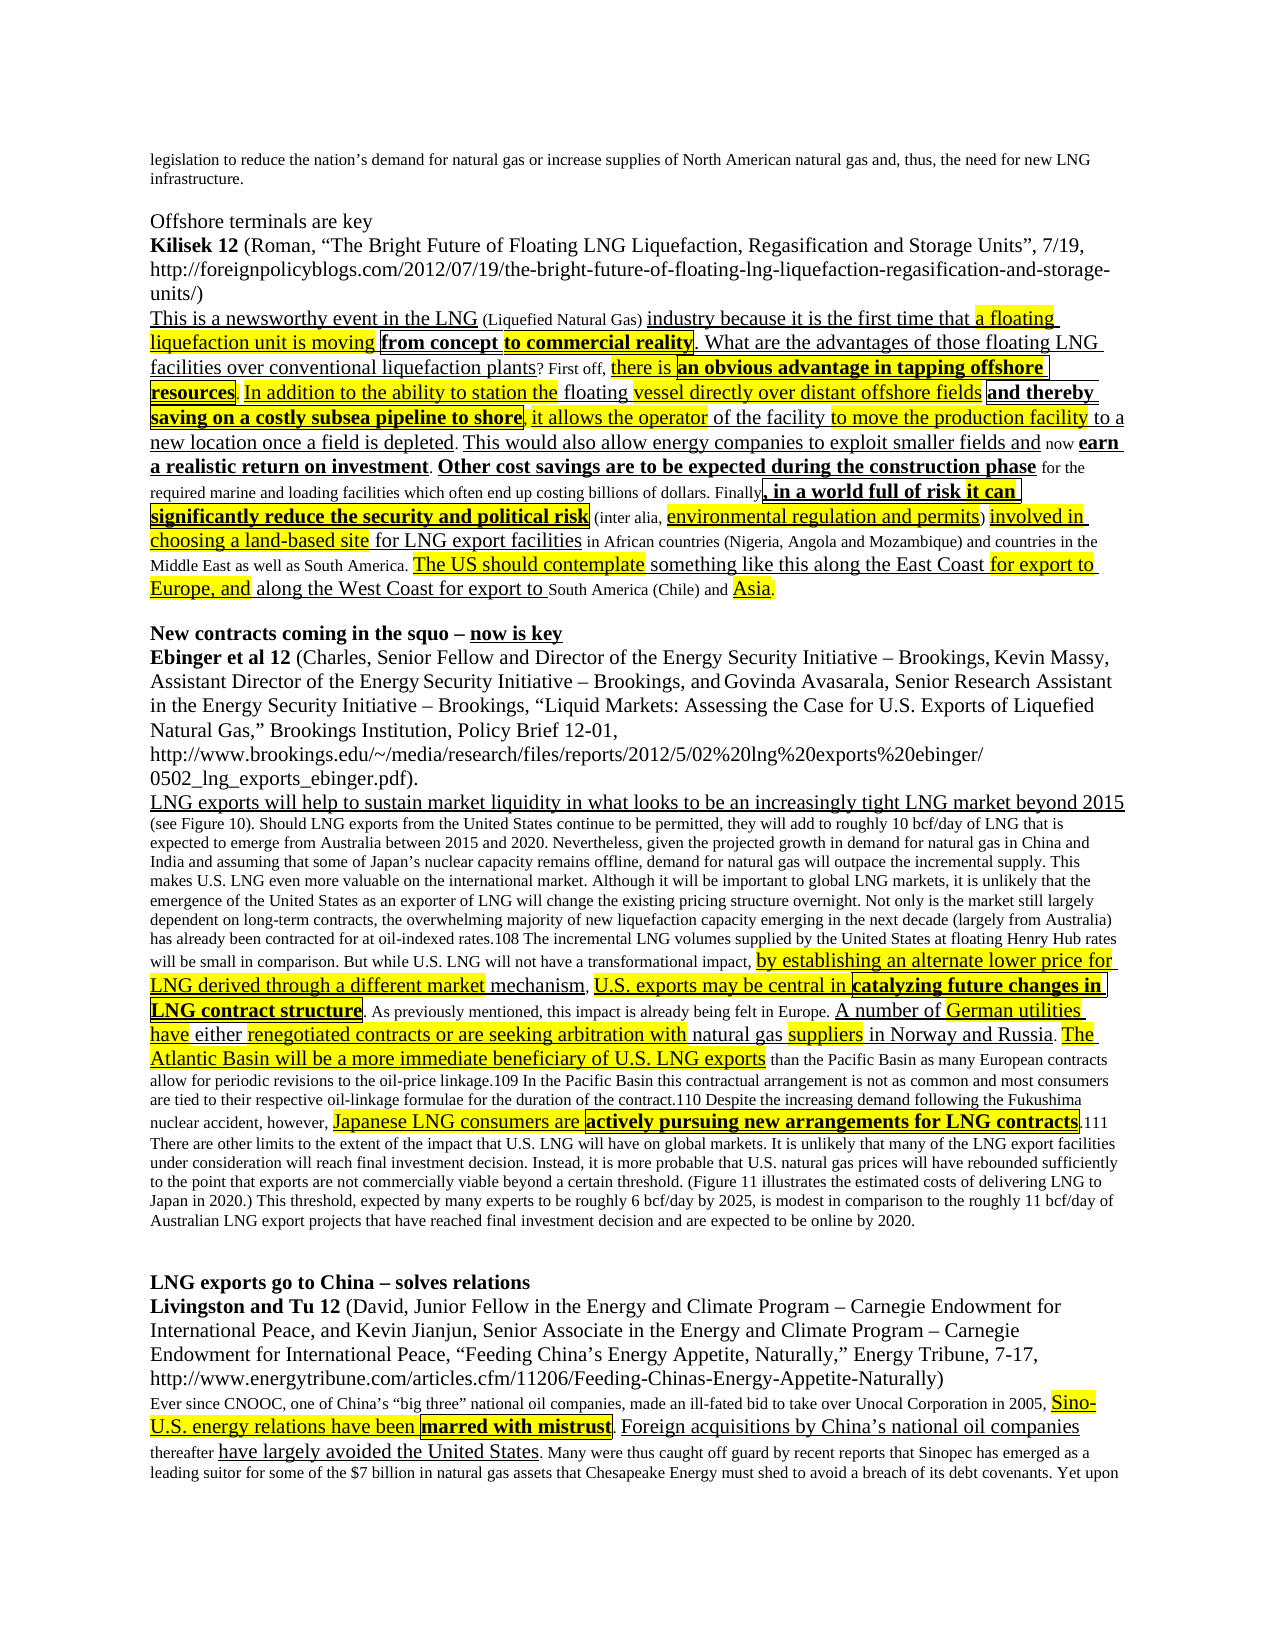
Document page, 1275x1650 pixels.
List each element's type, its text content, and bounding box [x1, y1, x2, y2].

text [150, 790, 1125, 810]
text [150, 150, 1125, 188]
subtitle Offshore terminals are key [150, 209, 1125, 233]
text LNG exports will help to sustain market liquidity in what looks to be an increasingly tight LNG market beyond 2015 (see Figure 10). Should LNG exports from the United States continue to be permitted, they will add to roughly 10 bcf/day of LNG that is expected to emerge from Australia between 2015 and 2020. Nevertheless, given the projected growth in demand for natural gas in China and India and assuming that some of Japan’s nuclear capacity remains offline, demand for natural gas will outpace the incremental supply. This makes U.S. LNG even more valuable on the international market. Although it will be important to global LNG markets, it is unlikely that the emergence of the United States as an exporter of LNG will change the existing pricing structure overnight. Not only is the market still largely dependent on long-term contracts, the overwhelming majority of new liquefaction capacity emerging in the next decade (largely from Australia) has already been contracted for at oil-indexed rates.108 The incremental LNG volumes supplied by the United States at floating Henry Hub rates will be small in comparison. But while U.S. LNG will not have a transformational impact, by establishing an alternate lower price for LNG derived through a different market mechanism, U.S. exports may be central in catalyzing future changes in LNG contract structure. As previously mentioned, this impact is already being felt in Europe. A number of German utilities have either renegotiated contracts or are seeking arbitration with natural gas suppliers in Norway and Russia. The Atlantic Basin will be a more immediate beneficiary of U.S. LNG exports than the Pacific Basin as many European contracts allow for periodic revisions to the oil-price linkage.109 In the Pacific Basin this contractual arrangement is not as common and most consumers are tied to their respective oil-linkage formulae for the duration of the contract.110 Despite the increasing demand following the Fukushima nuclear accident, however, Japanese LNG consumers are actively pursuing new arrangements for LNG contracts.111 There are other limits to the extent of the impact that U.S. LNG will have on global markets. It is unlikely that many of the LNG export facilities under consideration will reach final investment decision. Instead, it is more probable that U.S. natural gas prices will have rebounded sufficiently to the point that exports are not commercially viable beyond a certain threshold. (Figure 11 illustrates the estimated costs of delivering LNG to Japan in 2020.) This threshold, expected by many experts to be roughly 6 bcf/day by 2025, is modest in comparison to the roughly 11 bcf/day of Australian LNG export projects that have reached final investment decision and are expected to be online by 2020. [150, 812, 1125, 1229]
subtitle LNG exports go to China – solves relations [150, 1269, 1125, 1294]
text Livingston and Tu 12 (David, Junior Fellow in the Energy and Climate Program – Carnegie Endowment for International Peace, and Kevin Jianjun, Senior Associate in the Energy and Climate Program – Carnegie Endowment for International Peace, “Feeding China’s Energy Appetite, Naturally,” Energy Tribune, 7-17, http://www.energytribune.com/articles.cfm/11206/Feeding-Chinas-Energy-Appetite-Naturally) [150, 1294, 1125, 1390]
text This is a newsworthy event in the LNG (Liquefied Natural Gas) industry because it is the first time that a floating liquefaction unit is moving from concept to commercial reality. What are the advantages of those floating LNG facilities over conventional liquefaction plants? First off, there is an obvious advantage in tapping offshore resources. In addition to the ability to station the floating vessel directly over distant offshore fields and thereby saving on a costly subsea pipeline to shore, it allows the operator of the facility to move the production facility to a new location once a field is depleted. This would also allow energy companies to exploit smaller fields and now earn a realistic return on investment. Other cost savings are to be expected during the construction phase for the required marine and loading facilities which often end up costing billions of dollars. Finally, in a world full of risk it can significantly reduce the security and political risk (inter alia, environmental regulation and permits) involved in choosing a land-based site for LNG export facilities in African countries (Nigeria, Angola and Mozambique) and countries in the Middle East as well as South America. The US should contemplate something like this along the East Coast for export to Europe, and along the West Coast for export to South America (Chile) and Asia. [150, 305, 1125, 600]
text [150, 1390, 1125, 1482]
subtitle New contracts coming in the squo – now is key [150, 621, 1125, 645]
text Kilisek 12 (Roman, “The Bright Future of Floating LNG Liquefaction, Regasification and Storage Units”, 7/19, http://foreignpolicyblogs.com/2012/07/19/the-bright-future-of-floating-lng-liquefaction-regasification-and-storage-units/) [150, 233, 1125, 305]
text Ebinger et al 12 (Charles, Senior Fellow and Director of the Energy Security Initiative – Brookings, Kevin Massy, Assistant Director of the Energy Security Initiative – Brookings, and Govinda Avasarala, Senior Research Assistant in the Energy Security Initiative – Brookings, “Liquid Markets: Assessing the Case for U.S. Exports of Liquefied Natural Gas,” Brookings Institution, Policy Brief 12-01, http://www.brookings.edu/~/media/research/files/reports/2012/5/02%20lng%20exports%20ebinger/0502_lng_exports_ebinger.pdf). [150, 645, 1125, 790]
